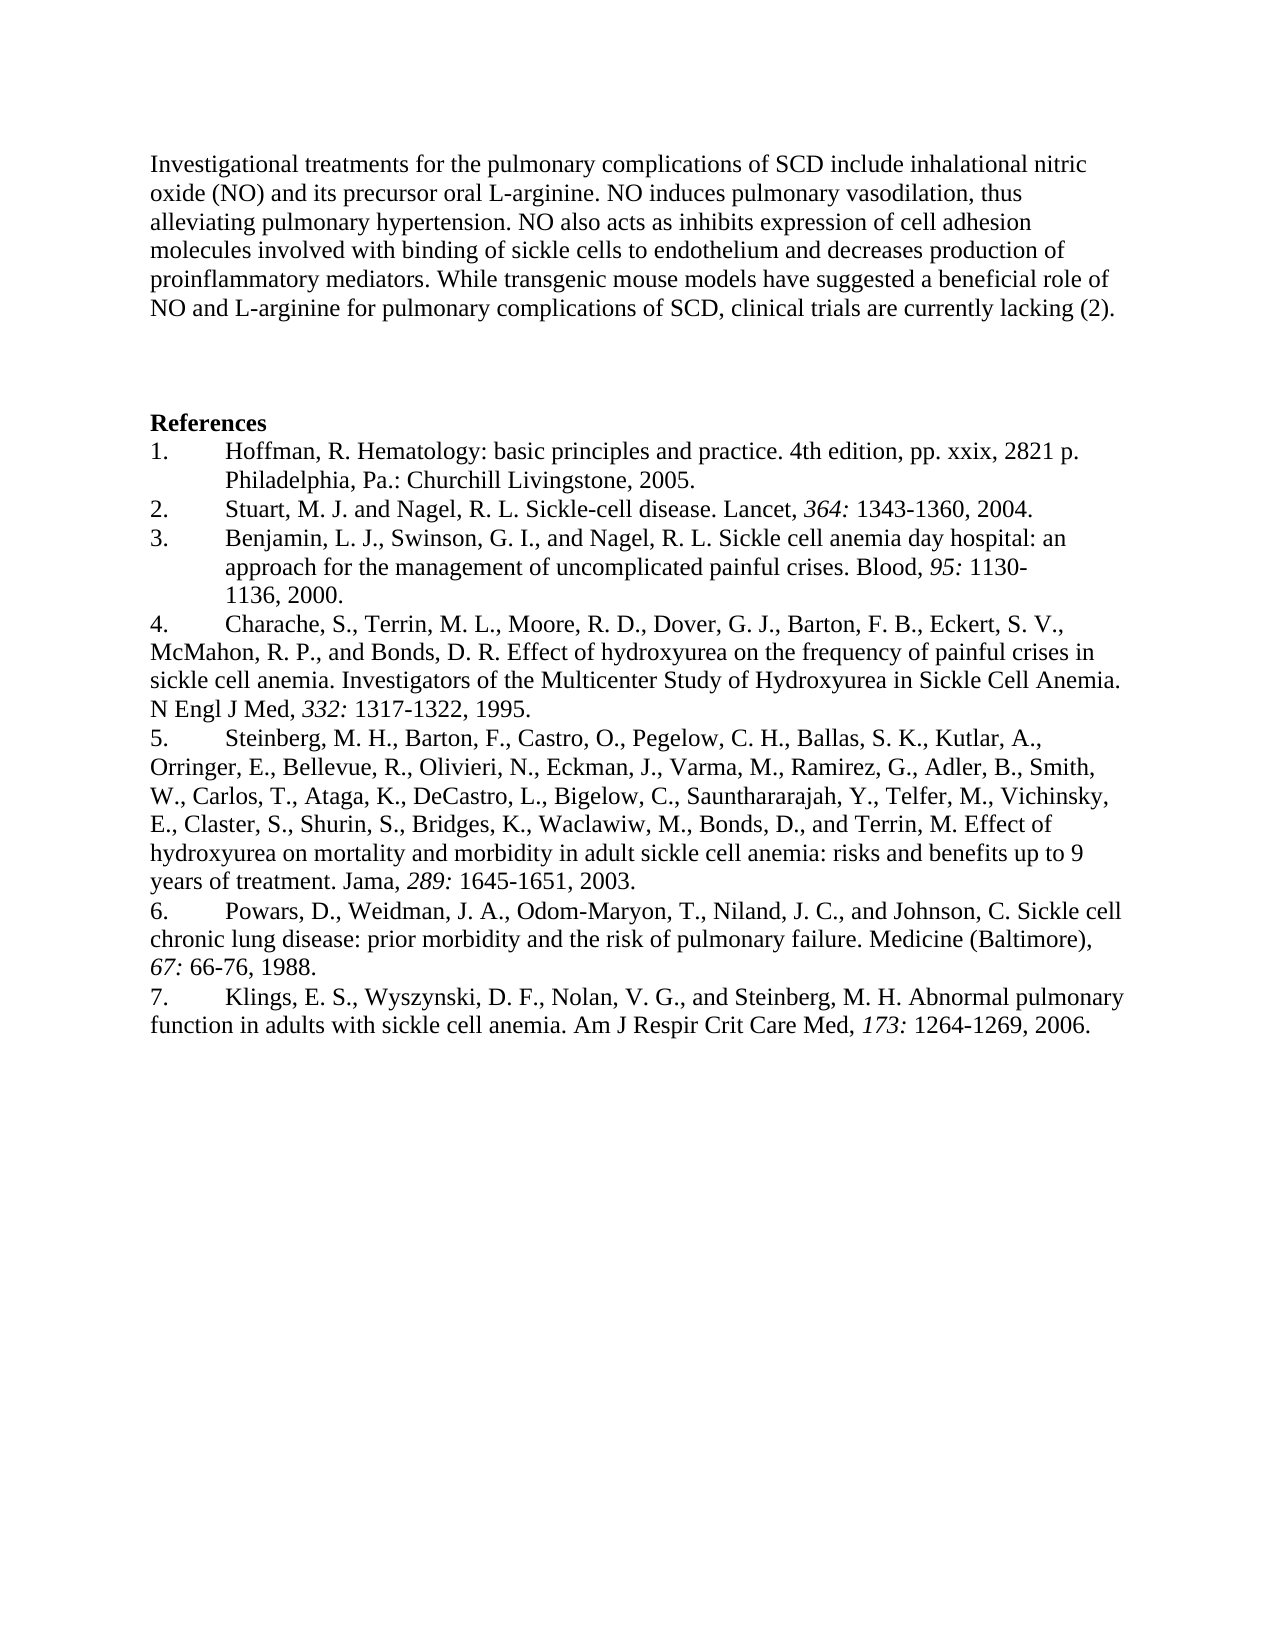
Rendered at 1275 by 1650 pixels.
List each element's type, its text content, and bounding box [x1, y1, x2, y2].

text Philadelphia, Pa.: Churchill Livingstone, 2005. [225, 465, 1125, 494]
list Steinberg, M. H., Barton, F., Castro, O., Pegelow, C. H., Ballas, S. K., Kutlar, A., Orringer, E., Bellevue, R., Olivieri, N., Eckman, J., Varma, M., Ramirez, G., Adler, B., Smith, W., Carlos, T., Ataga, K., DeCastro, L., Bigelow, C., Saunthararajah, Y., Telfer, M., Vichinsky, E., Claster, S., Shurin, S., Bridges, K., Waclawiw, M., Bonds, D., and Terrin, M. Effect of hydroxyurea on mortality and morbidity in adult sickle cell anemia: risks and benefits up to 9 years of treatment. Jama, 289: 1645-1651, 2003. [150, 724, 1125, 895]
list Charache, S., Terrin, M. L., Moore, R. D., Dover, G. J., Barton, F. B., Eckert, S. V., McMahon, R. P., and Bonds, D. R. Effect of hydroxyurea on the frequency of painful crises in sickle cell anemia. Investigators of the Multicenter Study of Hydroxyurea in Sickle Cell Anemia. N Engl J Med, 332: 1317-1322, 1995. [150, 610, 1125, 723]
text References [150, 408, 1125, 437]
text Investigational treatments for the pulmonary complications of SCD include inhalational nitric oxide (NO) and its precursor oral L-arginine. NO induces pulmonary vasodilation, thus alleviating pulmonary hypertension. NO also acts as inhibits expression of cell adhesion molecules involved with binding of sickle cells to endothelium and decreases production of proinflammatory mediators. While transgenic mouse models have suggested a beneficial role of NO and L-arginine for pulmonary complications of SCD, clinical trials are currently lacking (2). [150, 150, 1117, 321]
list Stuart, M. J. and Nagel, R. L. Sickle-cell disease. Lancet, 364: 1343-1360, 2004. [150, 494, 1125, 523]
list Klings, E. S., Wyszynski, D. F., Nolan, V. G., and Steinberg, M. H. Abnormal pulmonary function in adults with sickle cell anemia. Am J Respir Crit Care Med, 173: 1264-1269, 2006. [150, 982, 1125, 1039]
list Benjamin, L. J., Swinson, G. I., and Nagel, R. L. Sickle cell anemia day hospital: an [150, 523, 1125, 551]
list Hoffman, R. Hematology: basic principles and practice. 4th edition, pp. xxix, 2821 p. [150, 437, 1125, 465]
list Powars, D., Weidman, J. A., Odom-Maryon, T., Niland, J. C., and Johnson, C. Sickle cell chronic lung disease: prior morbidity and the risk of pulmonary failure. Medicine (Baltimore), 67: 66-76, 1988. [150, 897, 1125, 981]
text approach for the management of uncomplicated painful crises. Blood, 95: 1130-1136, 2000. [225, 553, 1083, 608]
